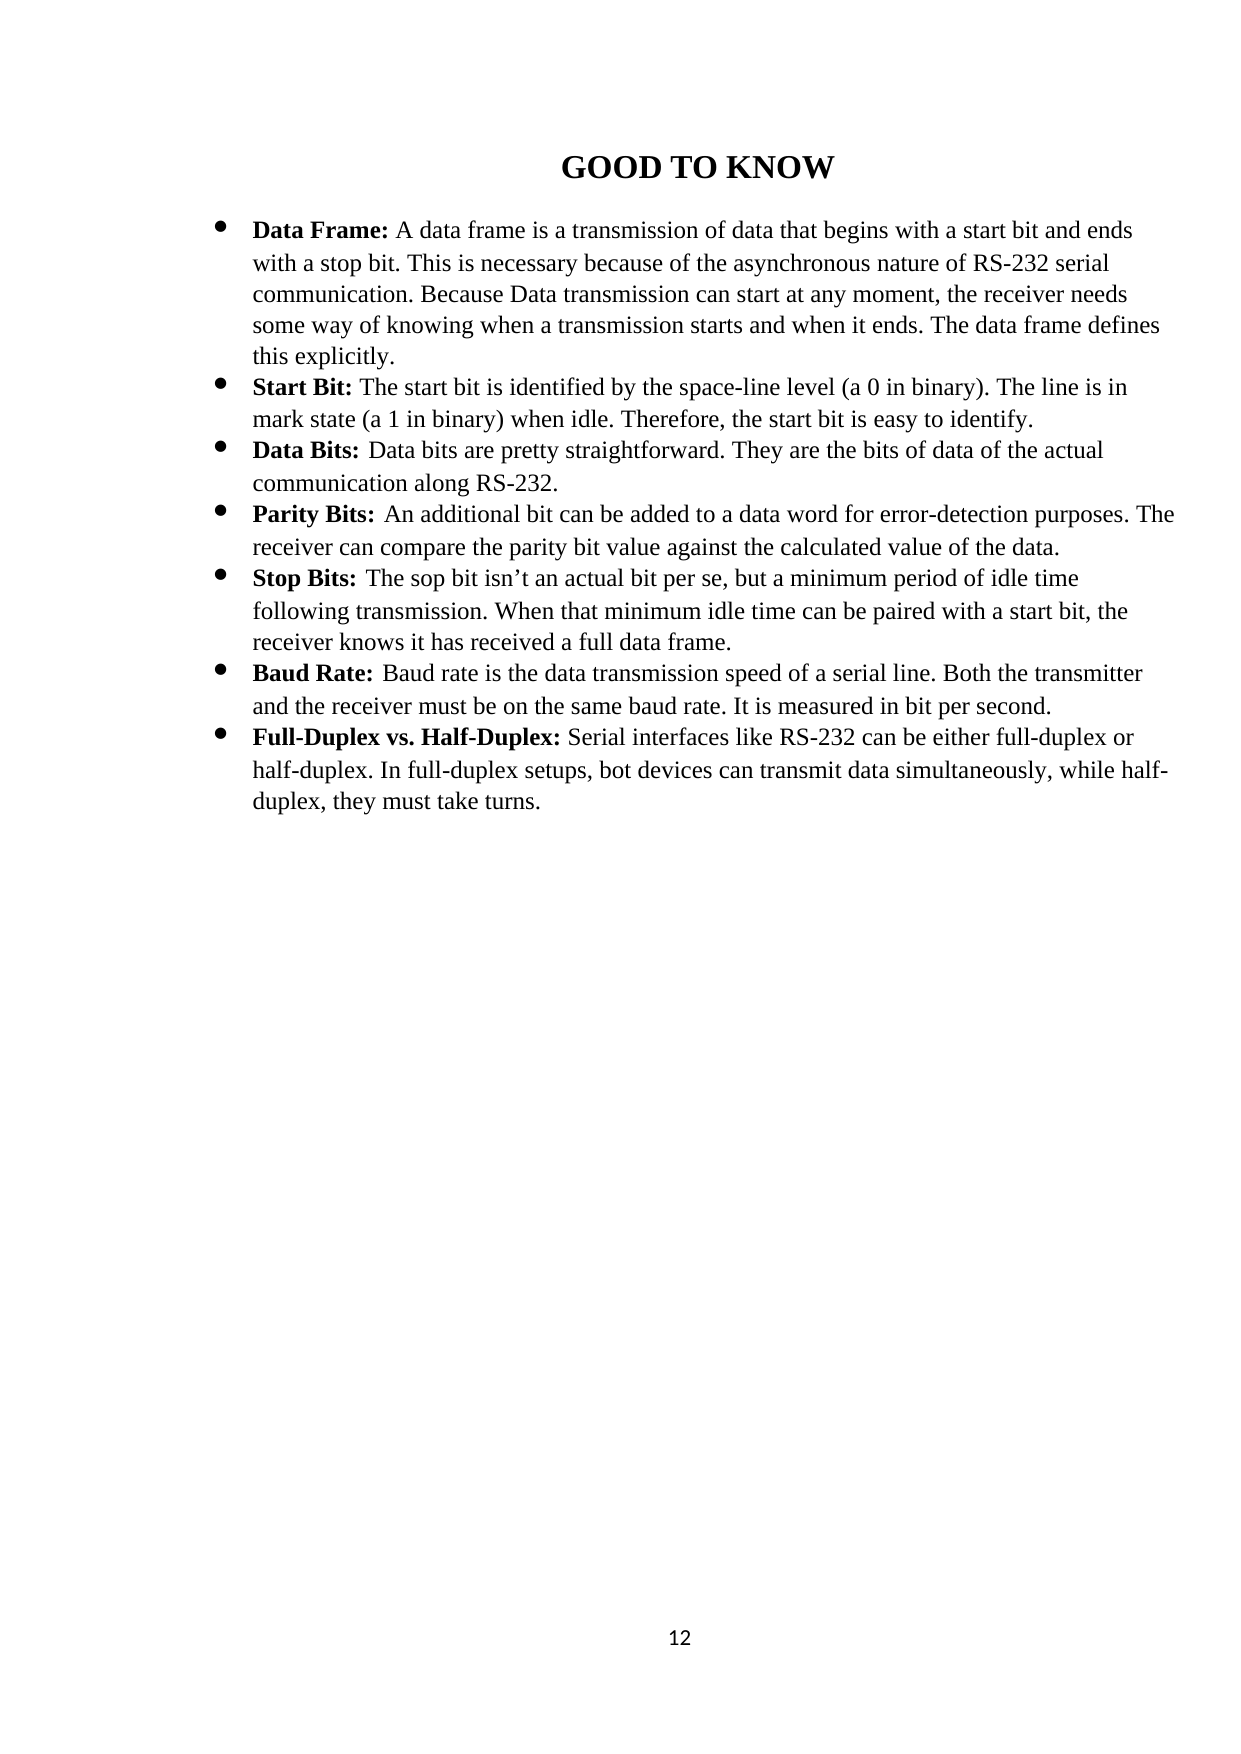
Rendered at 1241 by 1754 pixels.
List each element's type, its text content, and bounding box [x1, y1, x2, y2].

list Data Frame: A data frame is a transmission of data that begins with a start bit and ends with a stop bit. This is necessary because of the asynchronous nature of RS-232 serial communication. Because Data transmission can start at any moment, the receiver needs some way of knowing when a transmission starts and when it ends. The data frame defines this explicitly. [215, 215, 1181, 369]
list Baud Rate: Baud rate is the data transmission speed of a serial line. Both the transmitter and the receiver must be on the same baud rate. It is measured in bit per second. [215, 658, 1181, 720]
list Data Bits: Data bits are pretty straightforward. They are the bits of data of the actual communication along RS-232. [215, 436, 1181, 497]
list Parity Bits: An additional bit can be added to a data word for error-detection purposes. The receiver can compare the parity bit value against the calculated value of the data. [215, 499, 1181, 561]
list Full-Duplex vs. Half-Duplex: Serial interfaces like RS-232 can be either full-duplex or half-duplex. In full-duplex setups, bot devices can transmit data simultaneously, while half-duplex, they must take turns. [215, 722, 1181, 815]
list Stop Bits: The sop bit isn’t an actual bit per se, but a minimum period of idle time following transmission. When that minimum idle time can be paired with a start bit, the receiver knows it has received a full data frame. [215, 563, 1181, 656]
subtitle GOOD TO KNOW [215, 147, 1181, 186]
list Start Bit: The start bit is identified by the space-line level (a 0 in binary). The line is in mark state (a 1 in binary) when idle. Therefore, the start bit is easy to identify. [215, 372, 1181, 433]
